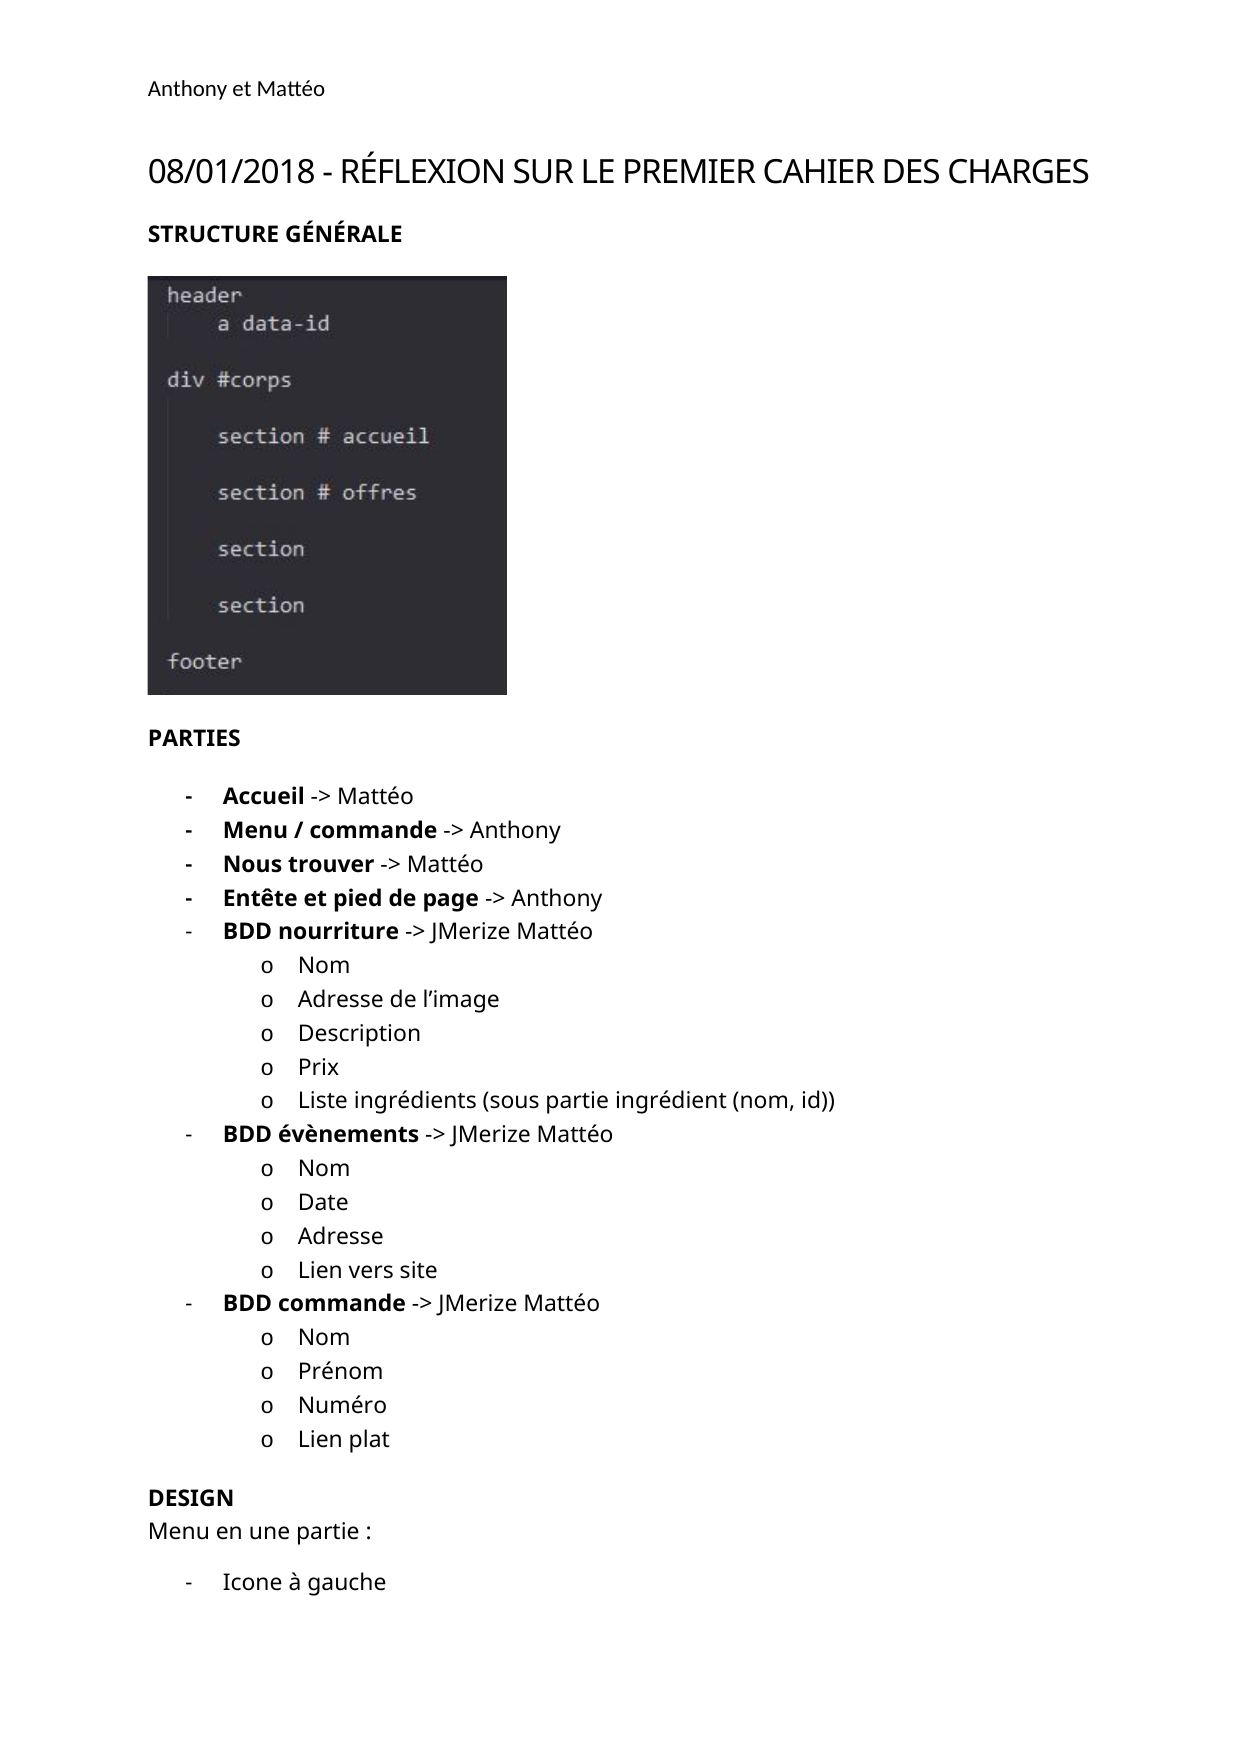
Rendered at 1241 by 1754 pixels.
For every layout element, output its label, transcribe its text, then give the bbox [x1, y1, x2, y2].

list BDD commande -> JMerize Mattéo [185, 1287, 1093, 1319]
list Lien vers site [260, 1253, 1093, 1285]
subtitle Design [148, 1482, 1093, 1513]
list Accueil -> Mattéo [185, 780, 1093, 811]
list Nom [260, 1321, 1093, 1352]
list Description [260, 1017, 1093, 1048]
list Date [260, 1186, 1093, 1217]
list Nom [260, 1152, 1093, 1183]
picture [147, 276, 507, 695]
list Icone à gauche [185, 1566, 1093, 1597]
text Menu en une partie : [148, 1515, 1093, 1547]
list Prix [260, 1051, 1093, 1082]
list BDD nourriture -> JMerize Mattéo [185, 915, 1093, 946]
title 08/01/2018 - Réflexion sur le premier cahier des charges [148, 148, 1093, 193]
list Nous trouver -> Mattéo [185, 848, 1093, 879]
list Nom [260, 949, 1093, 980]
list Numéro [260, 1389, 1093, 1420]
subtitle Parties [148, 721, 1093, 753]
list Lien plat [260, 1423, 1093, 1454]
list Menu / commande -> Anthony [185, 814, 1093, 845]
list BDD évènements -> JMerize Mattéo [185, 1118, 1093, 1149]
list Liste ingrédients (sous partie ingrédient (nom, id)) [260, 1084, 1093, 1116]
subtitle Structure Générale [148, 218, 1093, 249]
list Prénom [260, 1355, 1093, 1386]
list Adresse [260, 1220, 1093, 1251]
list Entête et pied de page -> Anthony [185, 881, 1093, 913]
list Adresse de l’image [260, 983, 1093, 1014]
